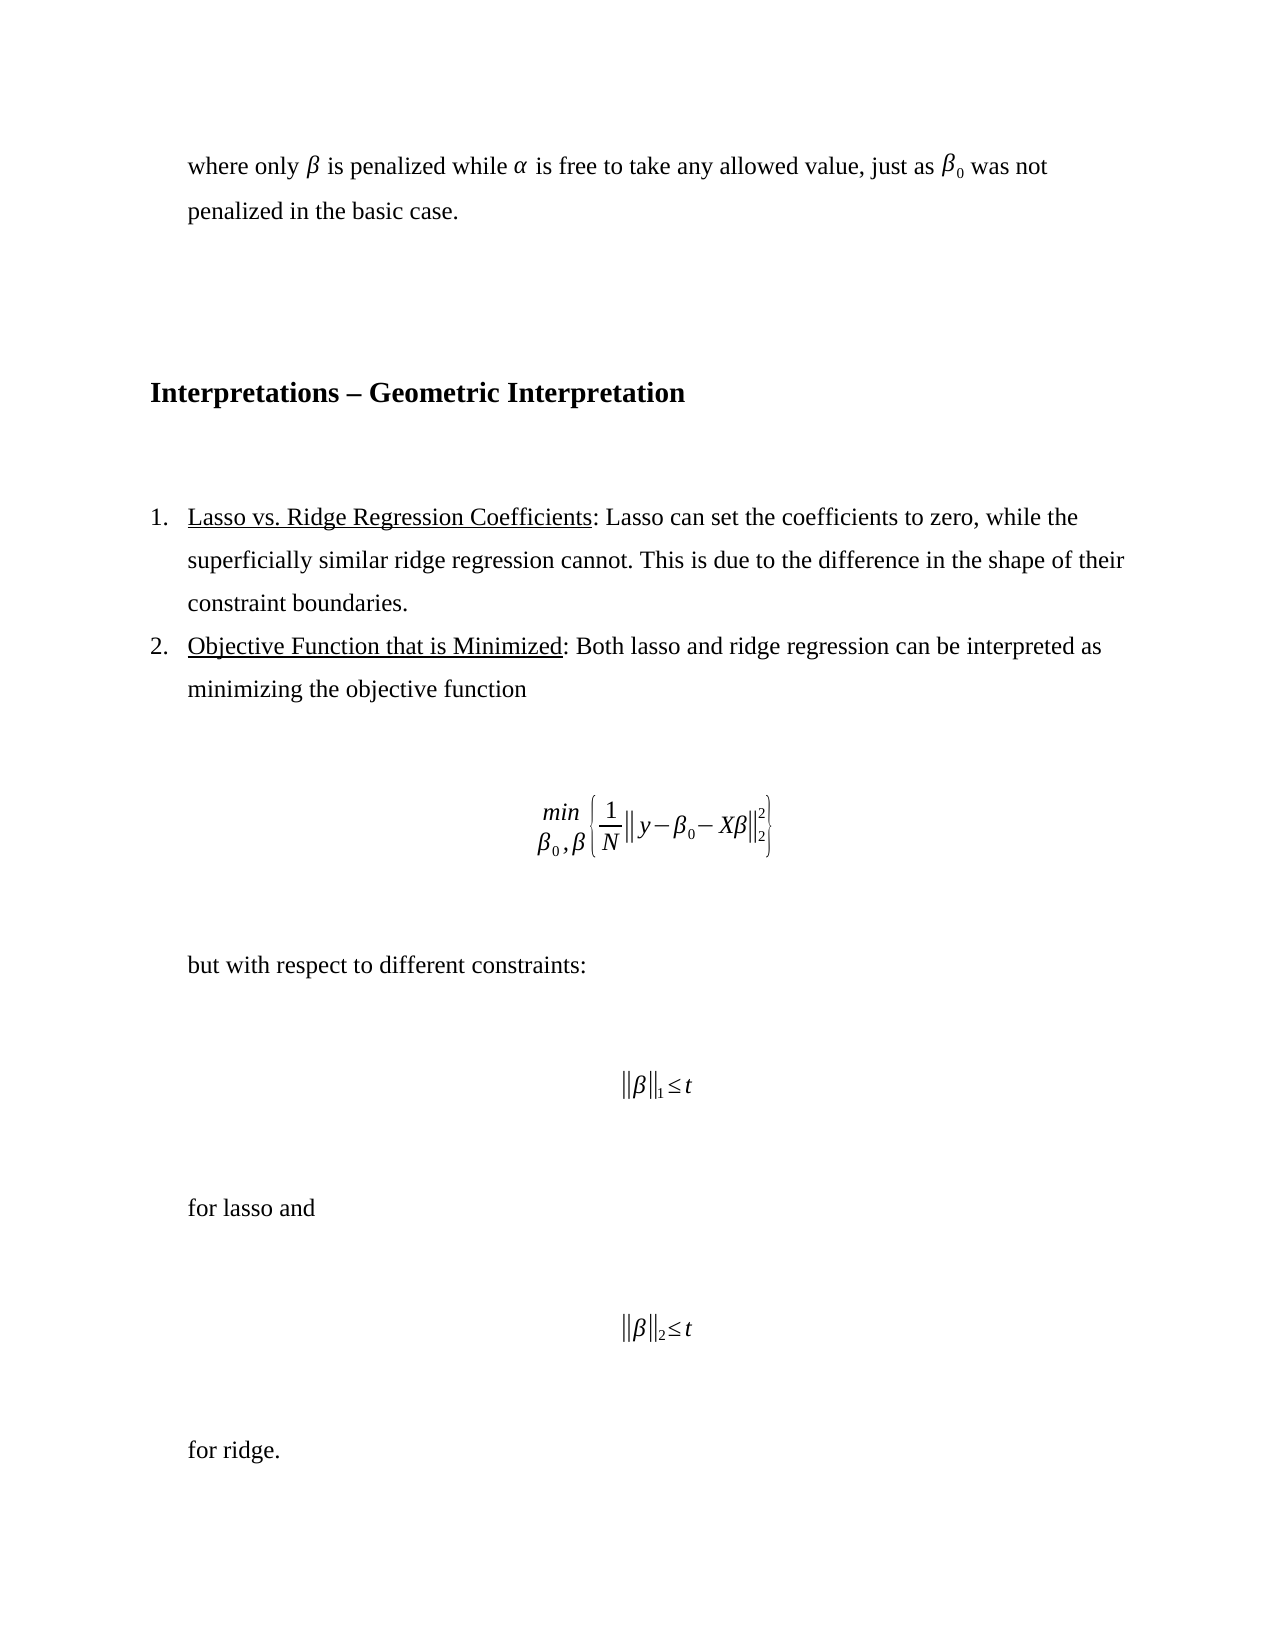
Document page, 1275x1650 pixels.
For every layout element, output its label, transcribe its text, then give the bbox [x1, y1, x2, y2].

list Lasso vs. Ridge Regression Coefficients: Lasso can set the coefficients to zero, while the superficially similar ridge regression cannot. This is due to the difference in the shape of their constraint boundaries. [150, 502, 1125, 617]
list for lasso and [187, 1193, 1125, 1222]
list but with respect to different constraints: [187, 951, 1125, 979]
list Objective Function that is Minimized: Both lasso and ridge regression can be interpreted as minimizing the objective function [150, 631, 1125, 703]
text Interpretations – Geometric Interpretation [150, 375, 1125, 409]
list where only is penalized while is free to take any allowed value, just as was not penalized in the basic case. [187, 150, 1125, 224]
list for ridge. [187, 1435, 1125, 1464]
